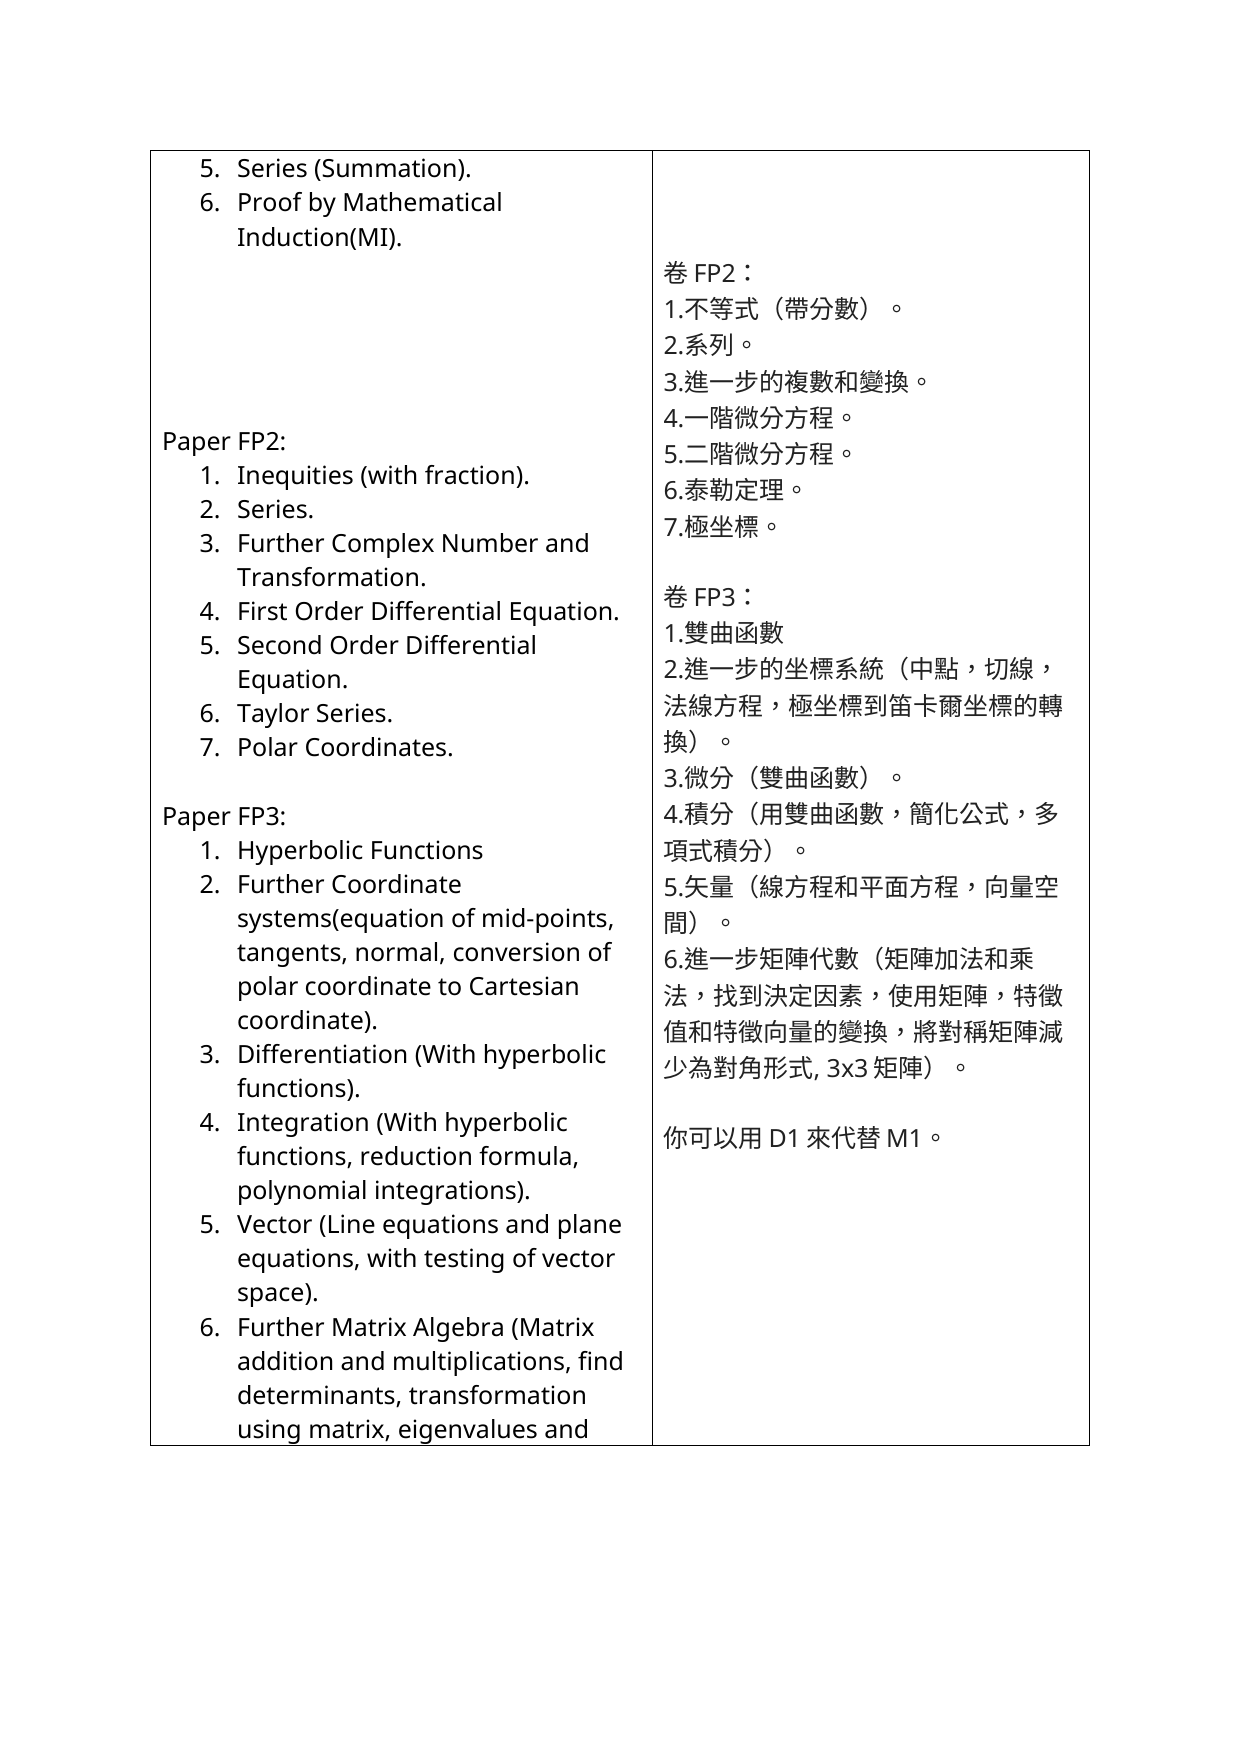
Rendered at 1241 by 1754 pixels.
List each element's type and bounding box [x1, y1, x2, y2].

table_header [151, 151, 652, 1445]
table_header [653, 151, 1089, 1445]
